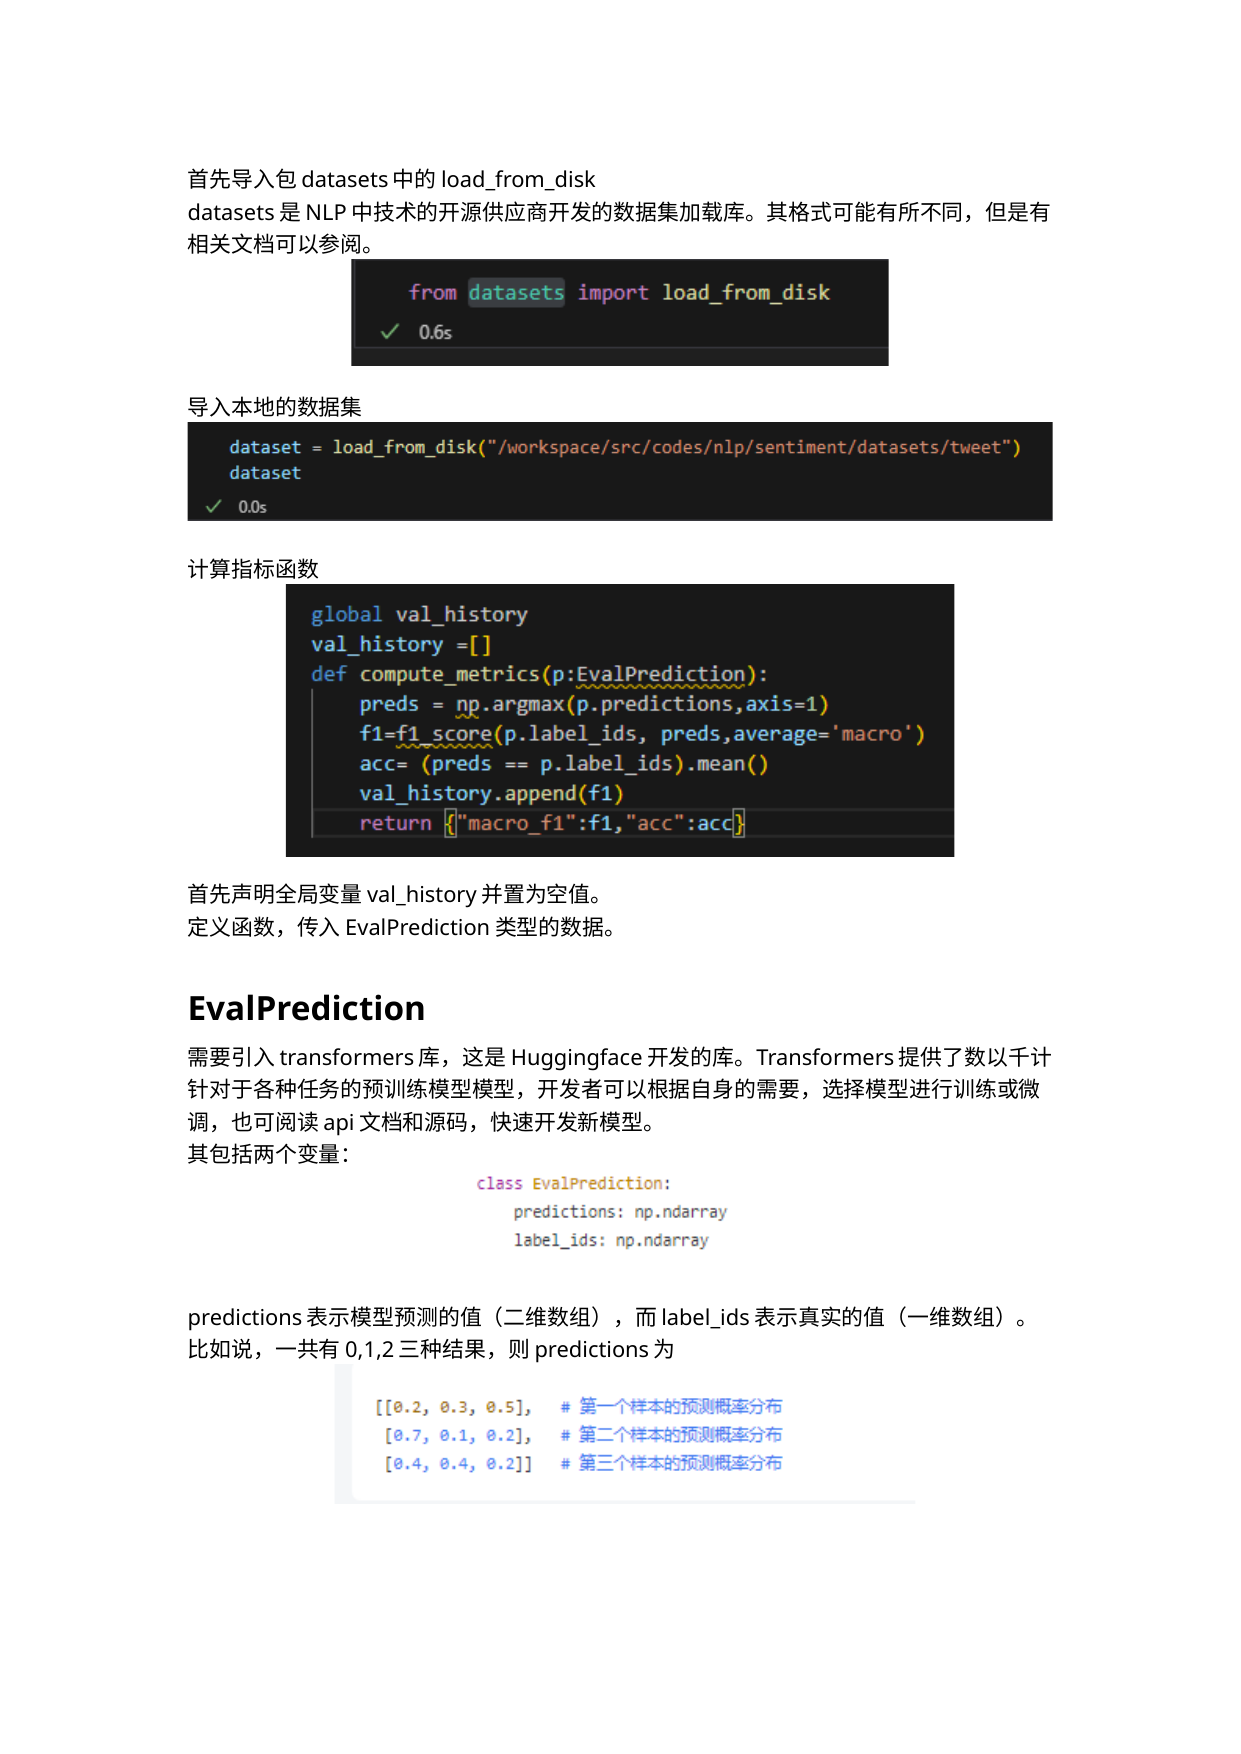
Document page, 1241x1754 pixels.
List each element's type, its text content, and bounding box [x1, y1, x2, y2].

picture [187, 422, 1053, 521]
picture [324, 1364, 916, 1504]
text 需要引入transformers库，这是Huggingface开发的库。Transformers提供了数以千计针对于各种任务的预训练模型模型，开发者可以根据自身的需要，选择模型进行训练或微调，也可阅读api文档和源码，快速开发新模型。 [187, 1039, 1053, 1137]
text 导入本地的数据集 [187, 389, 1053, 422]
text datasets是NLP中技术的开源供应商开发的数据集加载库。其格式可能有所不同，但是有相关文档可以参阅。 [187, 194, 1053, 259]
text 首先导入包datasets中的load_from_disk [187, 162, 1053, 194]
text 其包括两个变量： [187, 1137, 1053, 1169]
text 定义函数，传入EvalPrediction类型的数据。 [187, 909, 1053, 942]
picture [285, 584, 955, 857]
text 首先声明全局变量val_history并置为空值。 [187, 877, 1053, 909]
text predictions表示模型预测的值（二维数组），而label_ids表示真实的值（一维数组）。 [187, 1299, 1053, 1332]
picture [351, 259, 889, 366]
text 计算指标函数 [187, 552, 1053, 584]
text EvalPrediction [187, 974, 1053, 1039]
picture [465, 1169, 775, 1270]
text 比如说，一共有0,1,2三种结果，则predictions为 [187, 1332, 1053, 1364]
